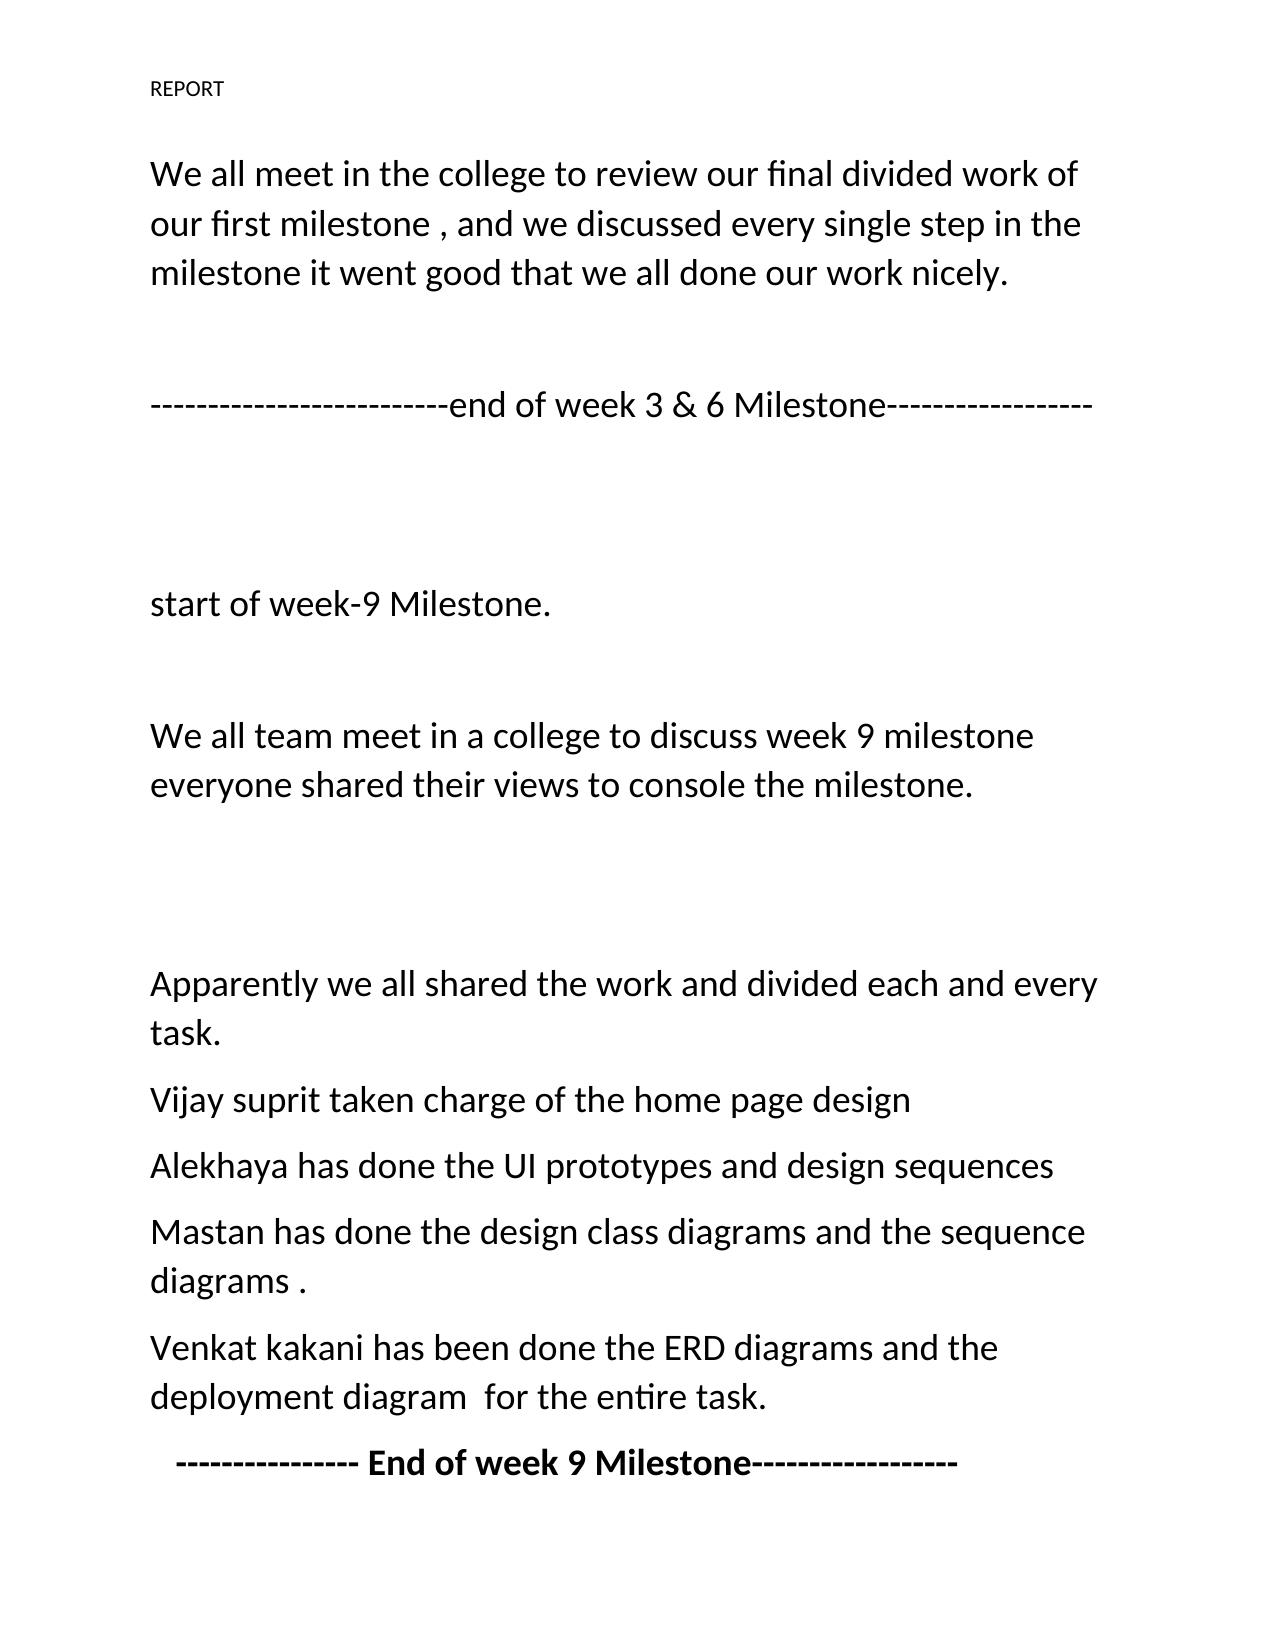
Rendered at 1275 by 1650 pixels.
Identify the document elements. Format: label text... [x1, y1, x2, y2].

text We all team meet in a college to discuss week 9 milestone everyone shared their views to console the milestone. [150, 712, 1125, 807]
text Venkat kakani has been done the ERD diagrams and the deployment diagram for the entire task. [150, 1323, 1125, 1419]
text Vijay suprit taken charge of the home page design [150, 1076, 1125, 1121]
text We all meet in the college to review our final divided work of our first milestone , and we discussed every single step in the milestone it went good that we all done our work nicely. [150, 150, 1125, 295]
text Apparently we all shared the work and divided each and every task. [150, 960, 1125, 1055]
text Mastan has done the design class diagrams and the sequence diagrams . [150, 1208, 1125, 1303]
text ---------------- End of week 9 Milestone------------------ [150, 1439, 1125, 1485]
text Alekhaya has done the UI prototypes and design sequences [150, 1142, 1125, 1187]
text start of week-9 Milestone. [150, 580, 1125, 626]
text --------------------------end of week 3 & 6 Milestone------------------ [150, 381, 1125, 427]
